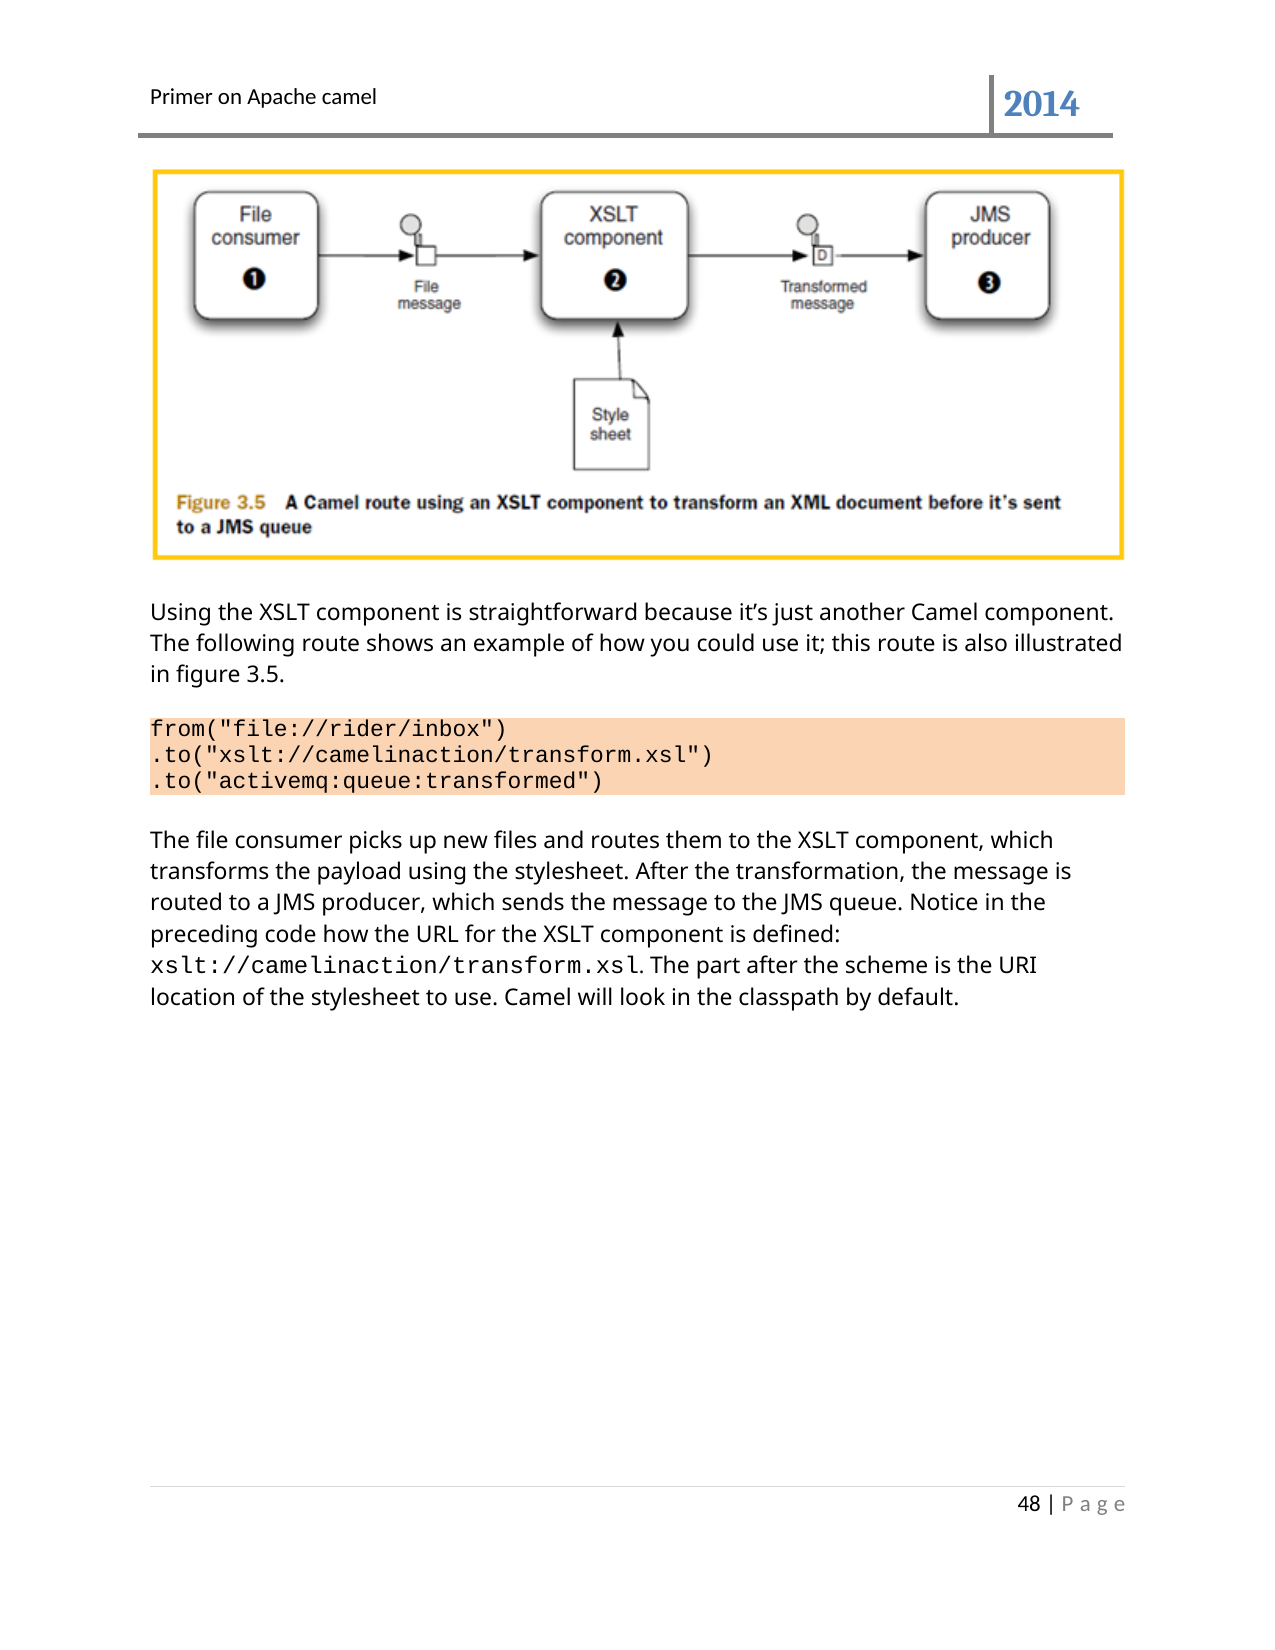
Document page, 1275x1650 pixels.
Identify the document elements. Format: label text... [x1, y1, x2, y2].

picture [150, 165, 1129, 568]
text The following route shows an example of how you could use it; this route is also illustrated in figure 3.5. [150, 627, 1125, 689]
text The file consumer picks up new files and routes them to the XSLT component, which transforms the payload using the stylesheet. After the transformation, the message is routed to a JMS producer, which sends the message to the JMS queue. Notice in the preceding code how the URL for the XSLT component is defined: xslt://camelinaction/transform.xsl. The part after the scheme is the URI location of the stylesheet to use. Camel will look in the classpath by default. [150, 824, 1125, 1012]
text .to("xslt://camelinaction/transform.xsl") [150, 743, 1125, 769]
text Using the XSLT component is straightforward because it’s just another Camel component. [150, 595, 1125, 627]
text from("file://rider/inbox") [150, 718, 1125, 743]
text .to("activemq:queue:transformed") [150, 769, 1125, 795]
